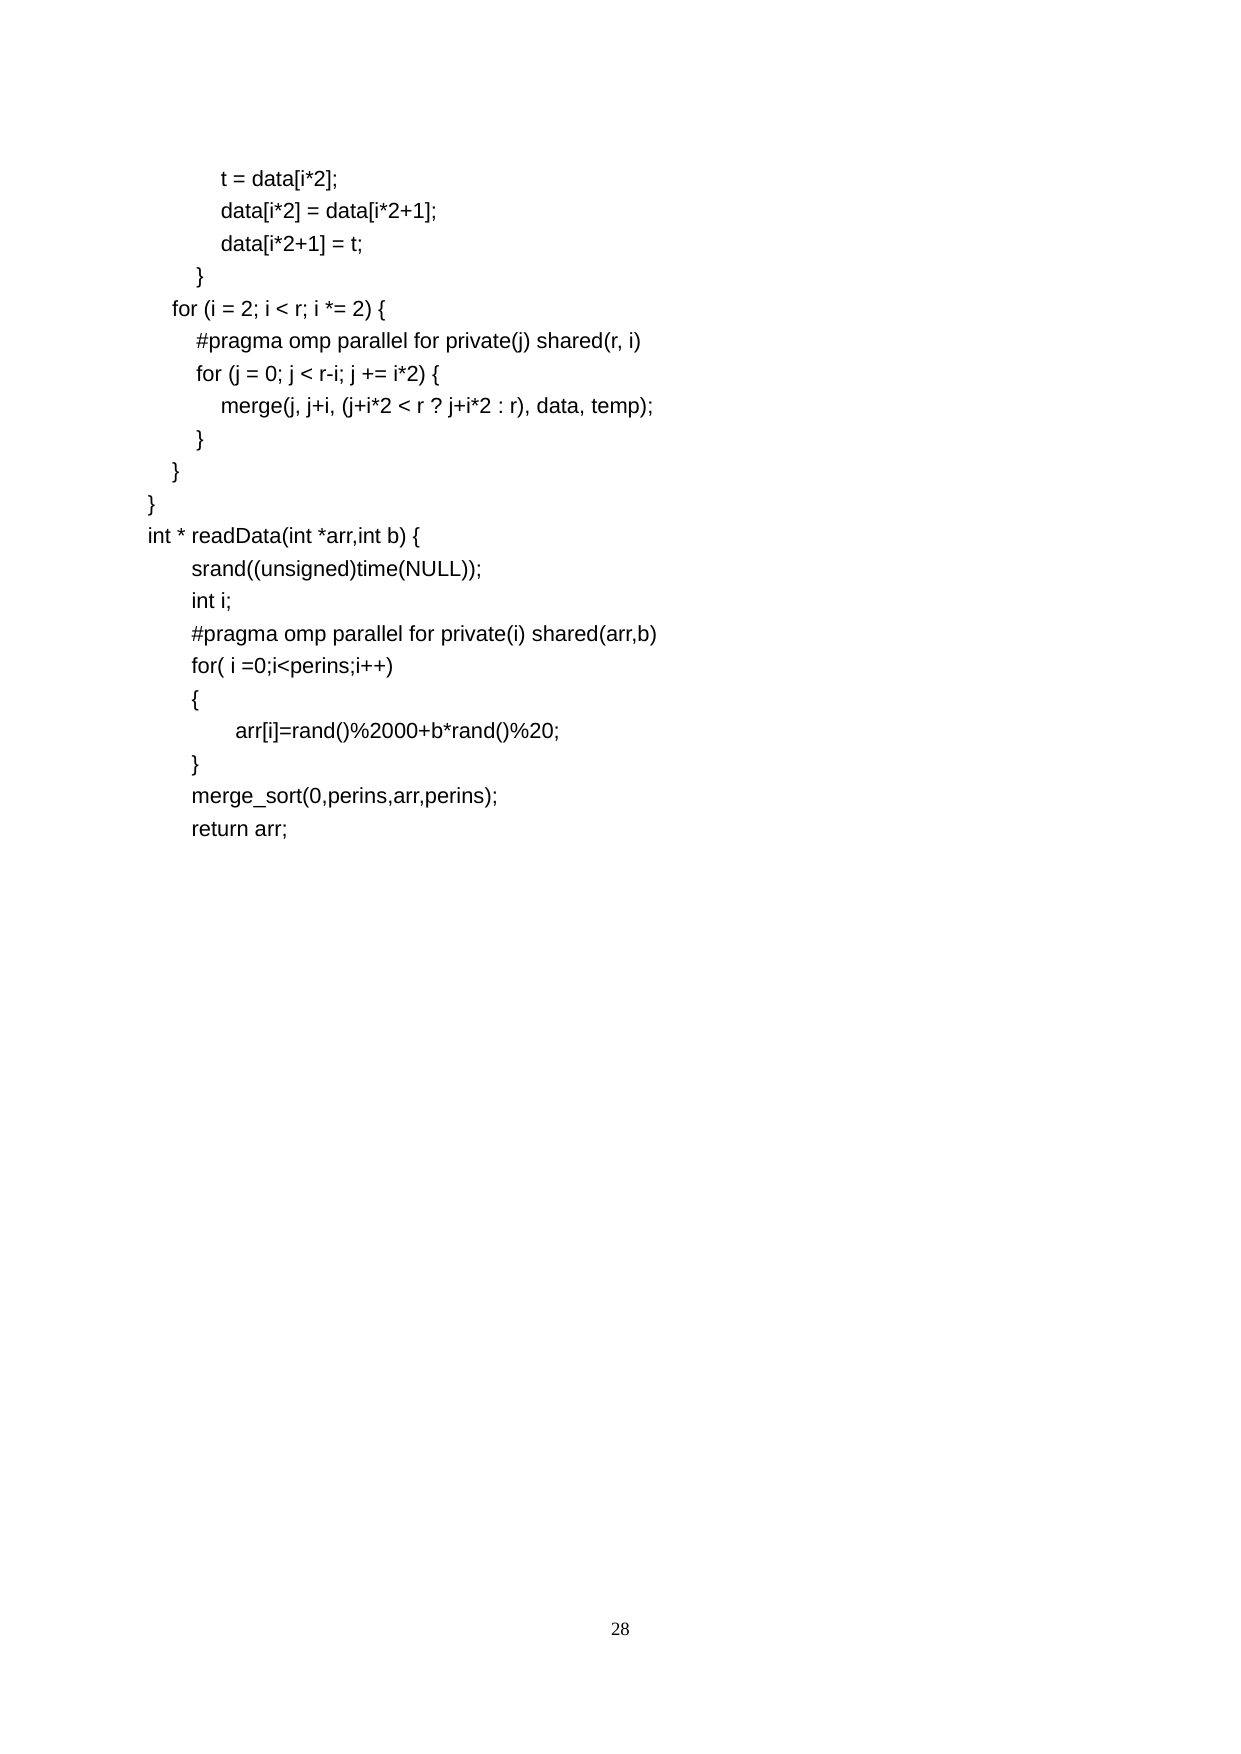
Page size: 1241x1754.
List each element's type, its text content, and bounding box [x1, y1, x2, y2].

subtitle #pragma omp parallel for private(j) shared(r, i) [148, 324, 1092, 357]
subtitle arr[i]=rand()%2000+b*rand()%20; [148, 714, 1092, 747]
subtitle t = data[i*2]; [148, 162, 1092, 194]
subtitle } [148, 487, 1092, 519]
subtitle } [148, 747, 1092, 779]
subtitle data[i*2+1] = t; [148, 227, 1092, 259]
subtitle for (j = 0; j < r-i; j += i*2) { [148, 357, 1092, 389]
subtitle srand((unsigned)time(NULL)); [148, 552, 1092, 584]
subtitle merge(j, j+i, (j+i*2 < r ? j+i*2 : r), data, temp); [148, 389, 1092, 422]
subtitle for (i = 2; i < r; i *= 2) { [148, 292, 1092, 324]
subtitle return arr; [148, 812, 1092, 844]
subtitle { [148, 682, 1092, 714]
subtitle int i; [148, 584, 1092, 617]
subtitle } [148, 422, 1092, 454]
subtitle merge_sort(0,perins,arr,perins); [148, 779, 1092, 812]
subtitle data[i*2] = data[i*2+1]; [148, 194, 1092, 227]
subtitle } [148, 454, 1092, 487]
subtitle for( i =0;i<perins;i++) [148, 649, 1092, 682]
subtitle #pragma omp parallel for private(i) shared(arr,b) [148, 617, 1092, 649]
subtitle int * readData(int *arr,int b) { [148, 519, 1092, 552]
subtitle } [148, 259, 1092, 292]
